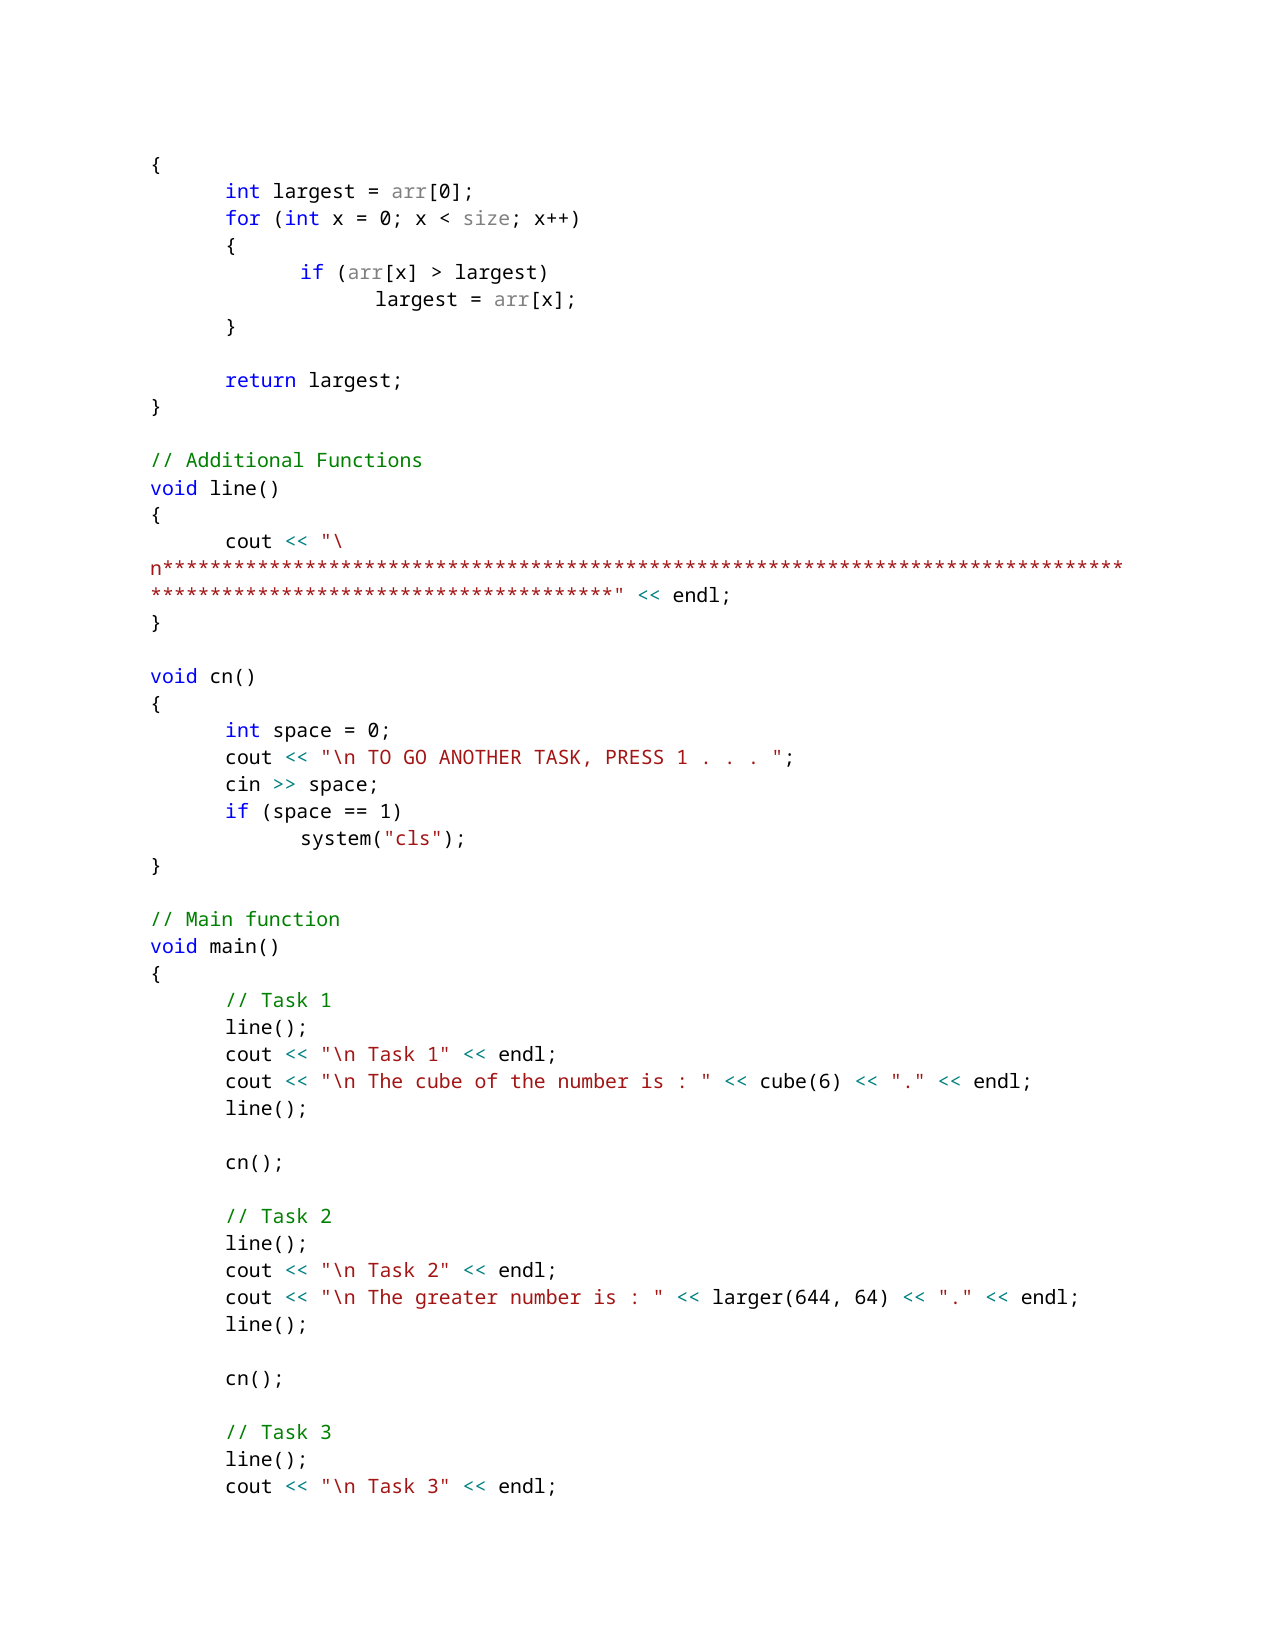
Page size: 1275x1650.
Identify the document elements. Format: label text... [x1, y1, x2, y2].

text // Task 3 [150, 1418, 1125, 1445]
text cout << "\n************************************************************************************************************************" << endl; [150, 528, 1125, 609]
text { [150, 150, 1125, 177]
text { [150, 501, 1125, 528]
text // Additional Functions [150, 447, 1125, 474]
text void line() [150, 474, 1125, 501]
text } [150, 393, 1125, 420]
text cout << "\n Task 2" << endl; [150, 1256, 1125, 1283]
text // Task 2 [150, 1202, 1125, 1229]
text { [150, 689, 1125, 717]
text largest = arr[x]; [150, 285, 1125, 312]
text line(); [150, 1013, 1125, 1040]
text cout << "\n Task 3" << endl; [150, 1472, 1125, 1499]
text line(); [150, 1445, 1125, 1472]
text cout << "\n The cube of the number is : " << cube(6) << "." << endl; [150, 1067, 1125, 1094]
text cout << "\n Task 1" << endl; [150, 1040, 1125, 1067]
text int space = 0; [150, 717, 1125, 743]
text cin >> space; [150, 771, 1125, 797]
text line(); [150, 1229, 1125, 1256]
text cout << "\n TO GO ANOTHER TASK, PRESS 1 . . . "; [150, 743, 1125, 771]
text for (int x = 0; x < size; x++) [150, 204, 1125, 231]
text system("cls"); [150, 824, 1125, 851]
text cn(); [150, 1148, 1125, 1175]
text line(); [150, 1094, 1125, 1121]
text return largest; [150, 366, 1125, 393]
text } [150, 851, 1125, 878]
text cn(); [150, 1364, 1125, 1391]
text line(); [150, 1310, 1125, 1337]
text void cn() [150, 663, 1125, 689]
text void main() [150, 932, 1125, 959]
text // Task 1 [150, 986, 1125, 1013]
text if (space == 1) [150, 797, 1125, 824]
text } [150, 609, 1125, 636]
text // Main function [150, 905, 1125, 932]
text if (arr[x] > largest) [150, 258, 1125, 285]
text int largest = arr[0]; [150, 177, 1125, 204]
text } [150, 312, 1125, 339]
text { [150, 231, 1125, 258]
text cout << "\n The greater number is : " << larger(644, 64) << "." << endl; [150, 1283, 1125, 1310]
text { [150, 959, 1125, 986]
